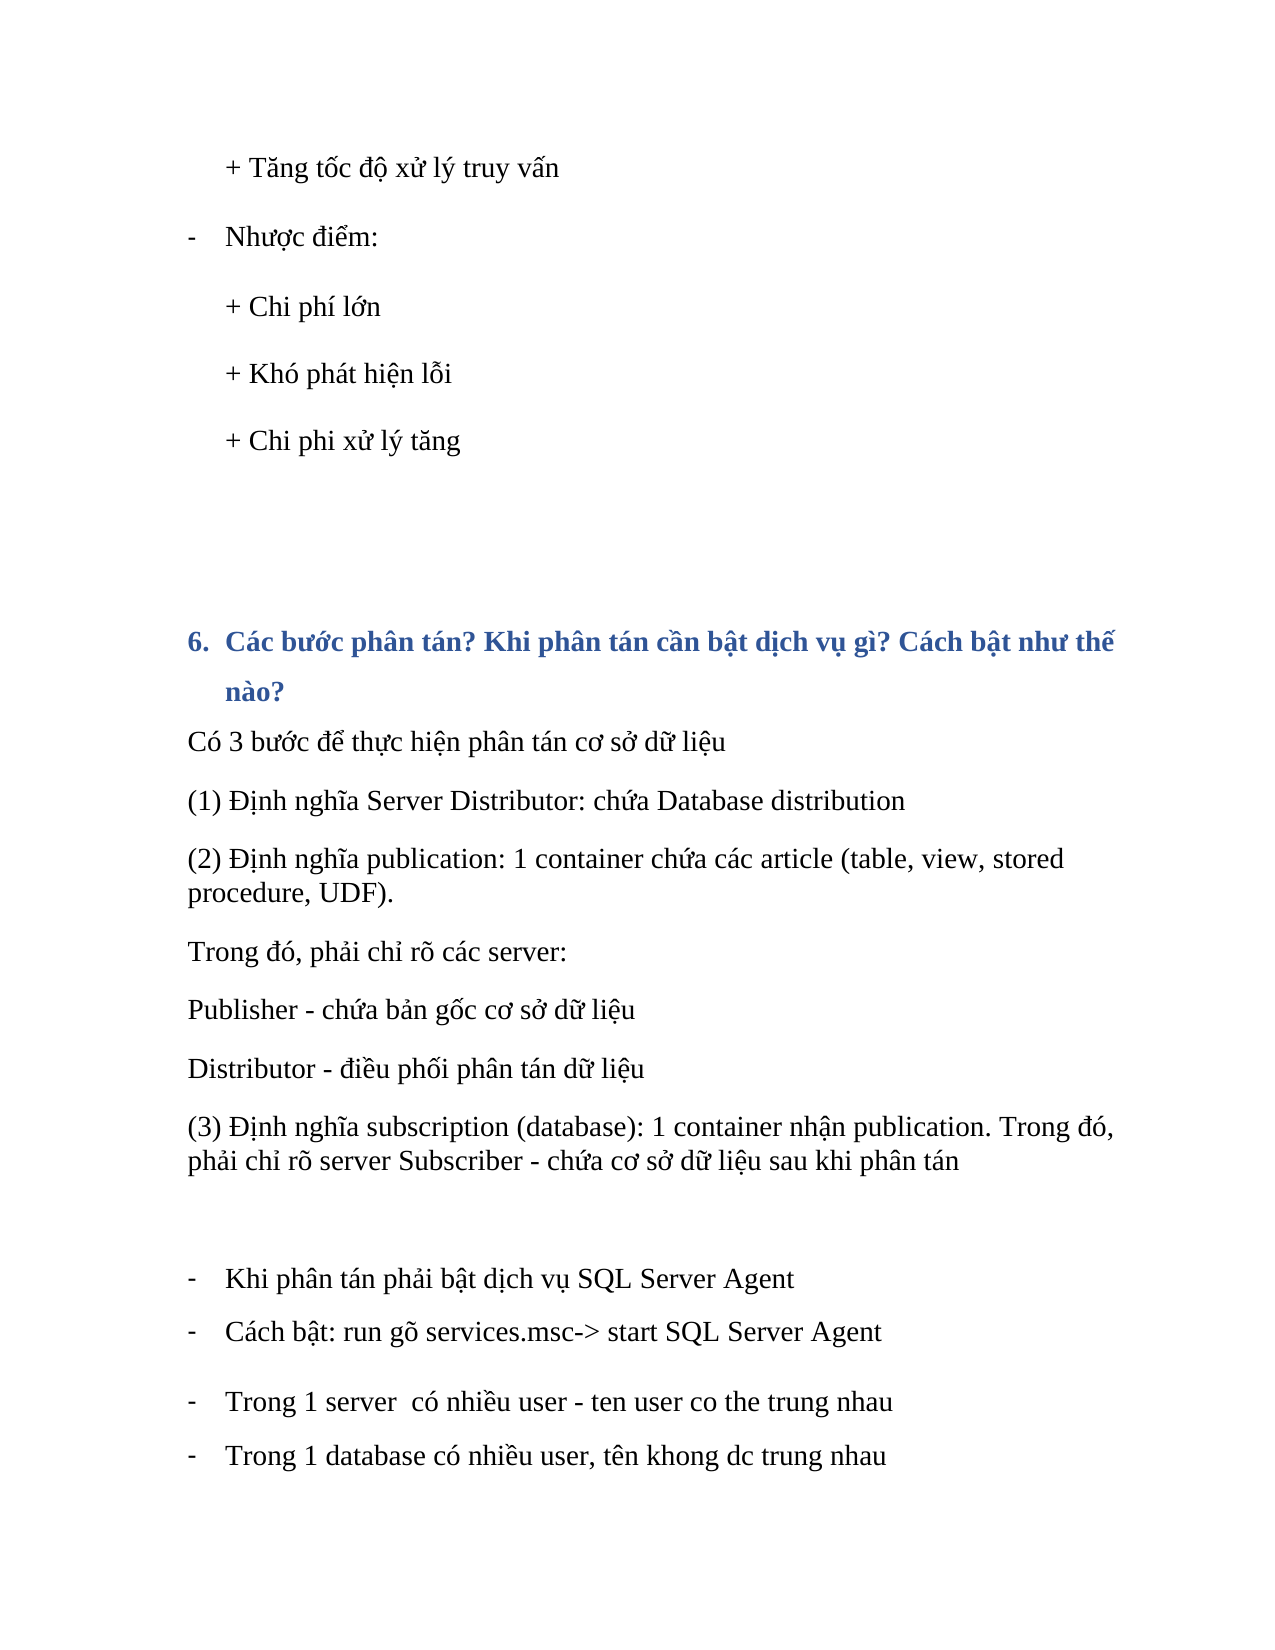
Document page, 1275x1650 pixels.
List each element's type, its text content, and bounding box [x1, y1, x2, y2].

text + Tăng tốc độ xử lý truy vấn [225, 150, 1125, 183]
text Có 3 bước để thực hiện phân tán cơ sở dữ liệu [187, 724, 1125, 758]
subtitle Các bước phân tán? Khi phân tán cần bật dịch vụ gì? Cách bật như thế nào? [187, 624, 1125, 708]
list Trong 1 database có nhiều user, tên khong dc trung nhau [187, 1437, 1125, 1472]
text + Khó phát hiện lỗi [225, 356, 1125, 389]
text (1) Định nghĩa Server Distributor: chứa Database distribution [187, 783, 1125, 817]
text + Chi phi xử lý tăng [225, 423, 1125, 456]
text Trong đó, phải chỉ rõ các server: [187, 934, 1125, 967]
text Publisher - chứa bản gốc cơ sở dữ liệu [187, 992, 1125, 1026]
text Distributor - điều phối phân tán dữ liệu [187, 1051, 1125, 1084]
list Cách bật: run gõ services.msc-> start SQL Server Agent [187, 1313, 1125, 1349]
text (2) Định nghĩa publication: 1 container chứa các article (table, view, stored procedure, UDF). [187, 842, 1125, 909]
list Trong 1 server có nhiều user - ten user co the trung nhau [187, 1383, 1125, 1419]
list Khi phân tán phải bật dịch vụ SQL Server Agent [187, 1260, 1125, 1296]
text + Chi phí lớn [225, 289, 1125, 322]
list Nhược điểm: [187, 217, 1125, 254]
text (3) Định nghĩa subscription (database): 1 container nhận publication. Trong đó, phải chỉ rõ server Subscriber - chứa cơ sở dữ liệu sau khi phân tán [187, 1109, 1125, 1176]
